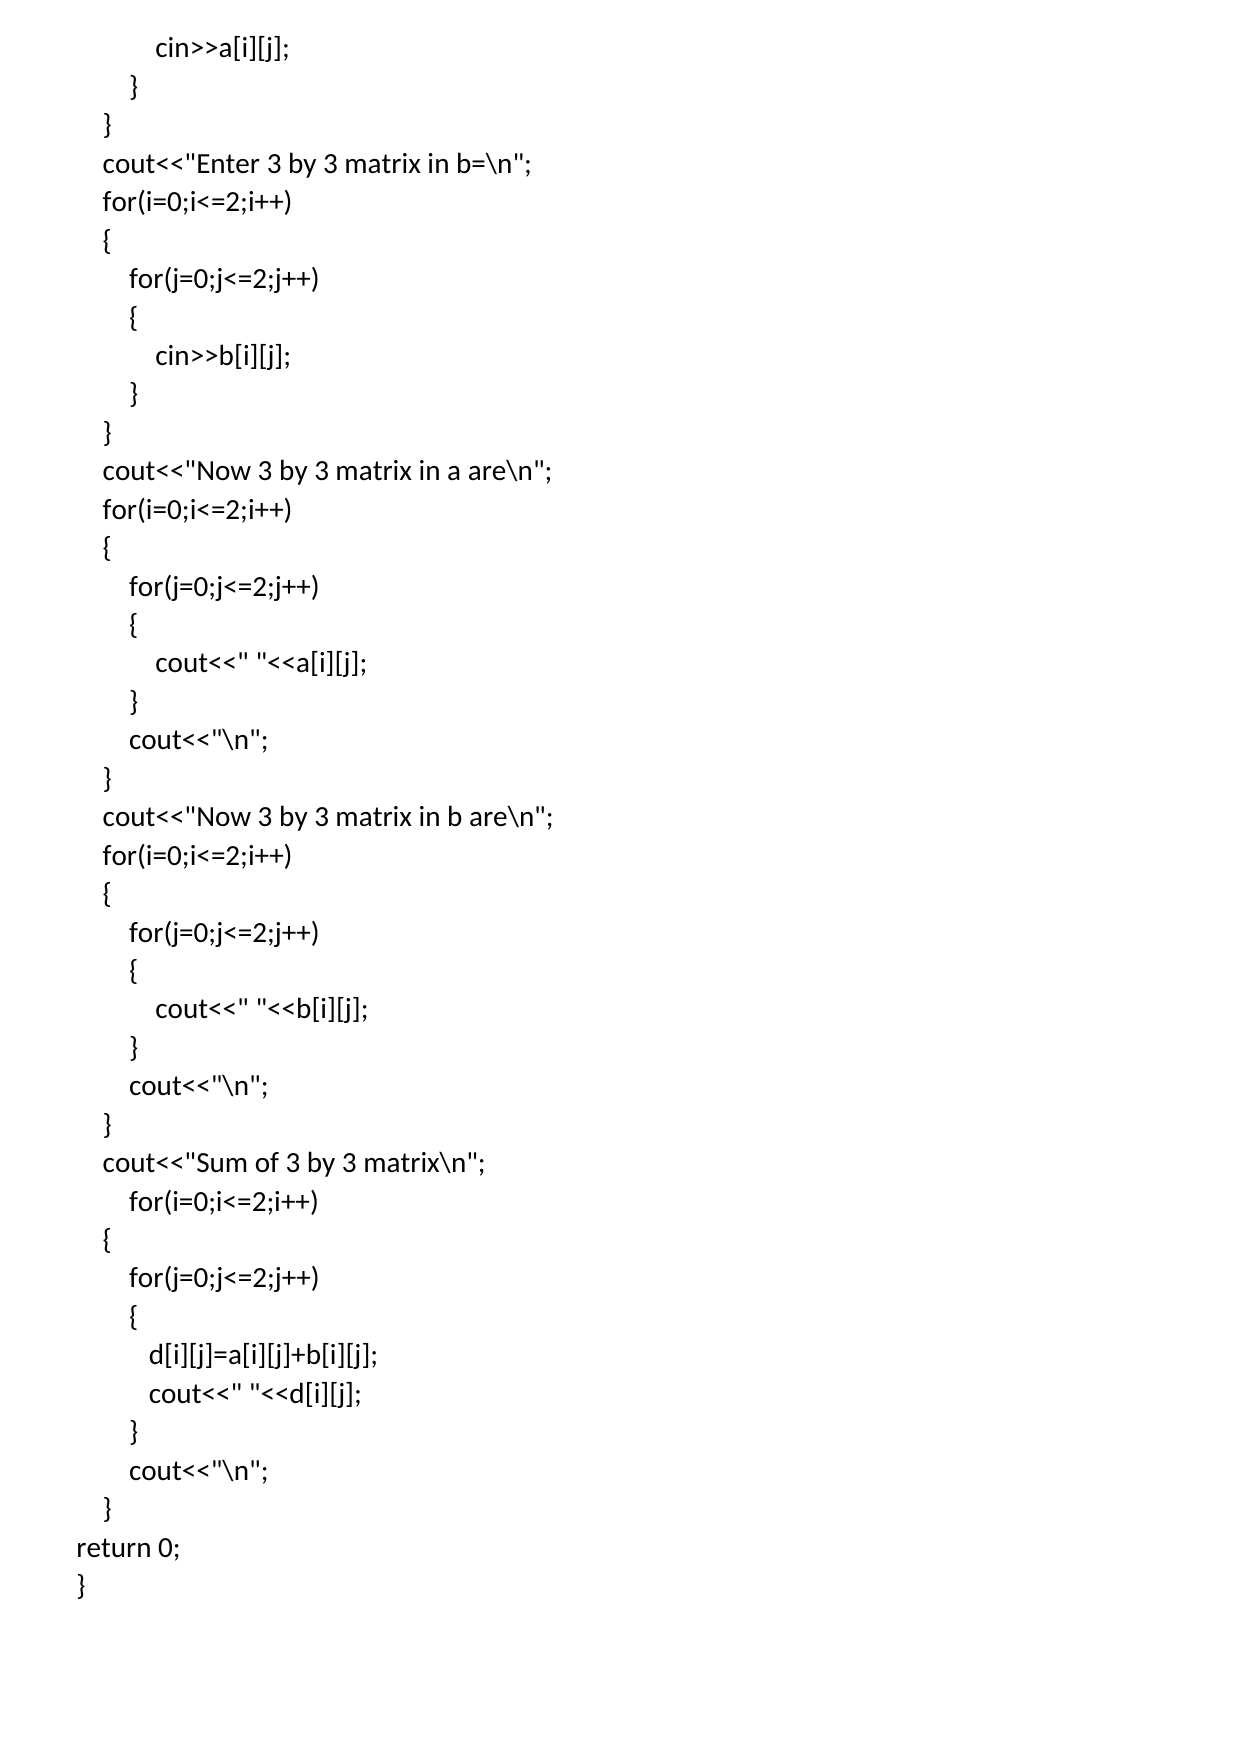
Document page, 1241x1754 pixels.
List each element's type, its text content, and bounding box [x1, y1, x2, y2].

text cout<<"\n"; [76, 1452, 1184, 1487]
text cout<<"Sum of 3 by 3 matrix\n"; [76, 1144, 1184, 1180]
text for(j=0;j<=2;j++) [76, 568, 1184, 603]
text for(i=0;i<=2;i++) [76, 183, 1184, 219]
text return 0; [76, 1529, 1184, 1564]
text { [76, 299, 1184, 334]
text cout<<" "<<a[i][j]; [76, 644, 1184, 680]
text } [76, 683, 1184, 719]
text cout<<"\n"; [76, 1067, 1184, 1103]
text cout<<"Now 3 by 3 matrix in a are\n"; [76, 452, 1184, 488]
text { [76, 529, 1184, 565]
text { [76, 952, 1184, 988]
text } [76, 1106, 1184, 1141]
text for(i=0;i<=2;i++) [76, 491, 1184, 526]
text for(i=0;i<=2;i++) [76, 1183, 1184, 1218]
text { [76, 1298, 1184, 1334]
text } [76, 376, 1184, 411]
text cin>>a[i][j]; [76, 29, 1184, 65]
text { [76, 222, 1184, 257]
text cout<<"Now 3 by 3 matrix in b are\n"; [76, 798, 1184, 834]
text { [76, 606, 1184, 642]
text } [76, 1029, 1184, 1064]
text cout<<"Enter 3 by 3 matrix in b=\n"; [76, 145, 1184, 181]
text cout<<" "<<d[i][j]; [76, 1375, 1184, 1411]
text } [76, 1490, 1184, 1526]
text for(j=0;j<=2;j++) [76, 1259, 1184, 1295]
text for(j=0;j<=2;j++) [76, 260, 1184, 296]
text cout<<"\n"; [76, 721, 1184, 757]
text } [76, 1413, 1184, 1449]
text for(i=0;i<=2;i++) [76, 837, 1184, 872]
text } [76, 106, 1184, 142]
text } [76, 414, 1184, 449]
text cin>>b[i][j]; [76, 337, 1184, 373]
text d[i][j]=a[i][j]+b[i][j]; [76, 1336, 1184, 1372]
text } [76, 68, 1184, 104]
text cout<<" "<<b[i][j]; [76, 991, 1184, 1026]
text } [76, 1567, 1184, 1603]
text { [76, 875, 1184, 911]
text { [76, 1221, 1184, 1257]
text } [76, 760, 1184, 796]
text for(j=0;j<=2;j++) [76, 914, 1184, 949]
